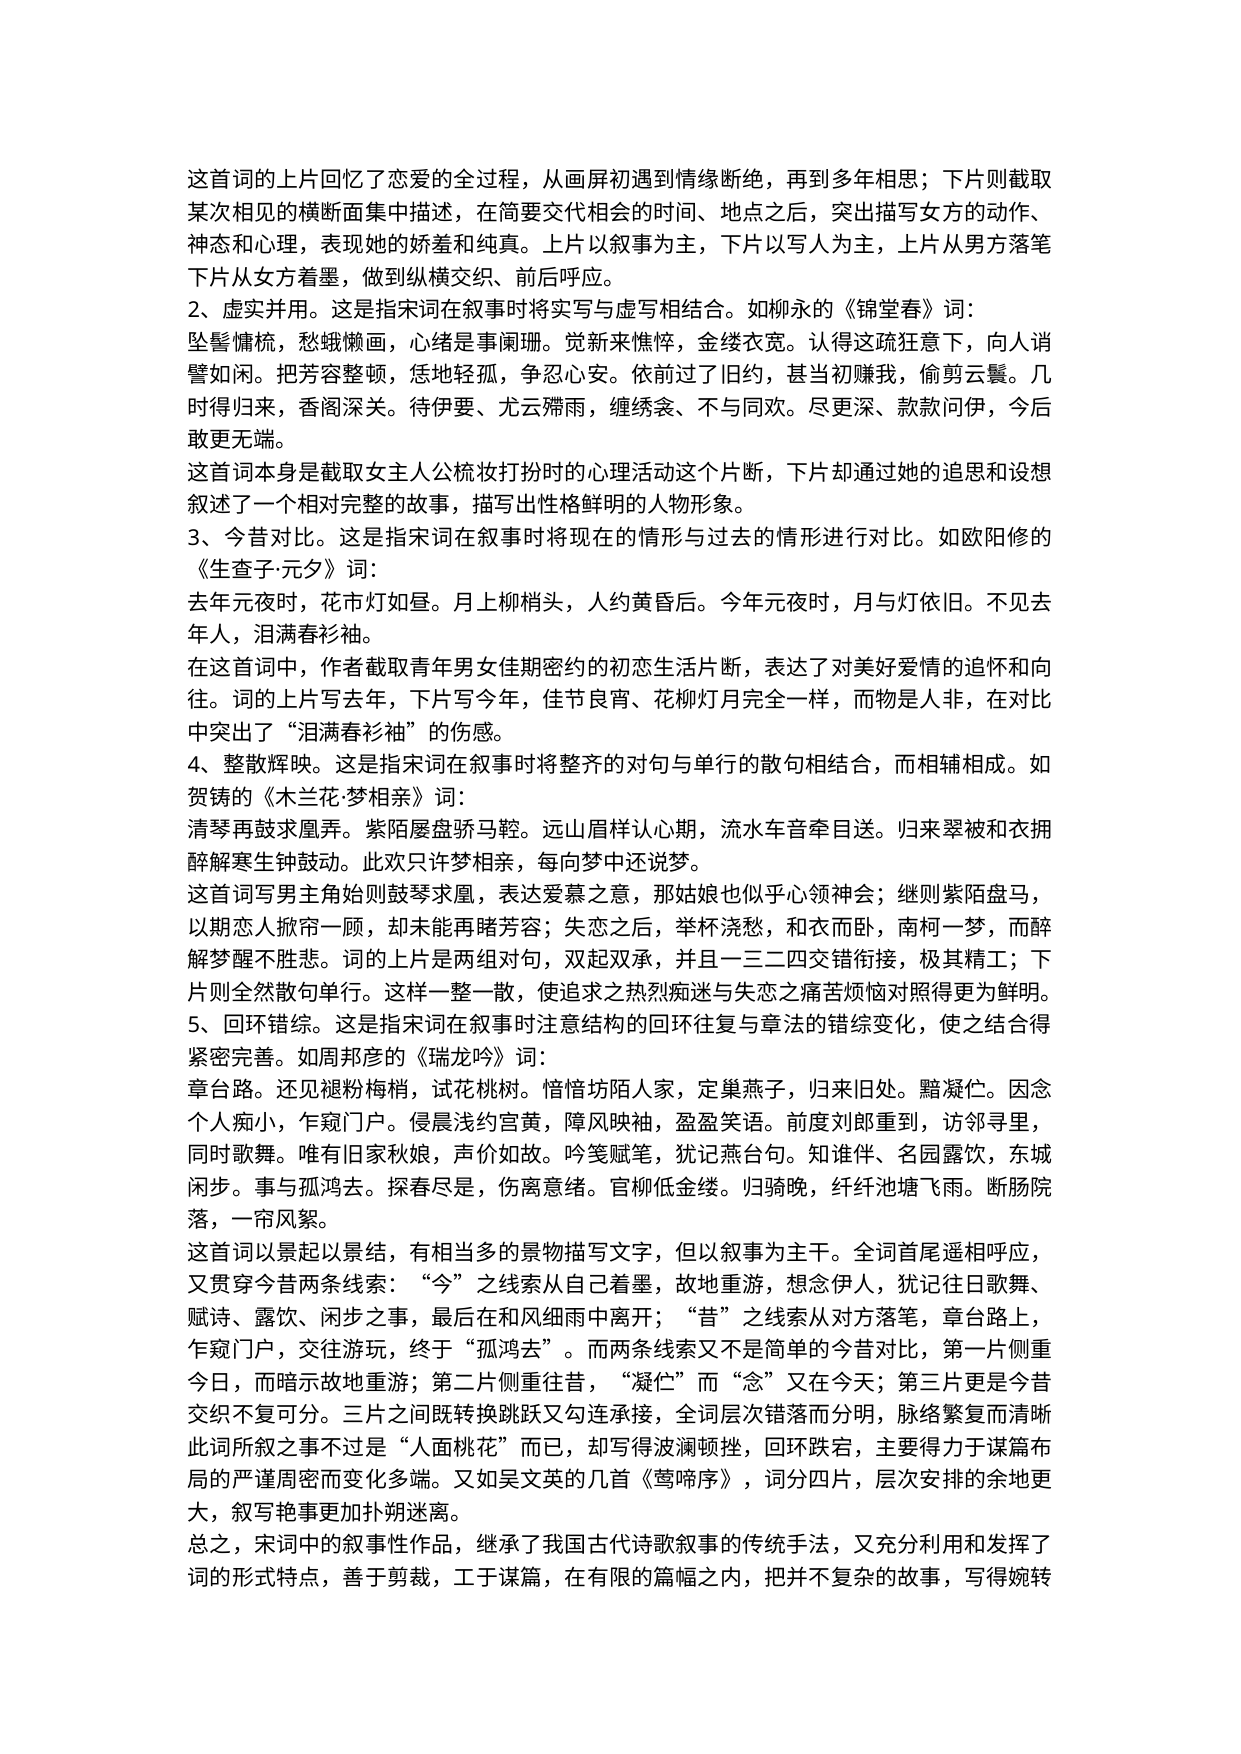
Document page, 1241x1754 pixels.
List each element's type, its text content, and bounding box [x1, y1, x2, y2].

text 在这首词中，作者截取青年男女佳期密约的初恋生活片断，表达了对美好爱情的追怀和向往。词的上片写去年，下片写今年，佳节良宵、花柳灯月完全一样，而物是人非，在对比中突出了“泪满春衫袖”的伤感。 [187, 649, 1053, 747]
text 3、今昔对比。这是指宋词在叙事时将现在的情形与过去的情形进行对比。如欧阳修的《生查子·元夕》词： [187, 519, 1053, 584]
text 去年元夜时，花市灯如昼。月上柳梢头，人约黄昏后。今年元夜时，月与灯依旧。不见去年人，泪满春衫袖。 [187, 584, 1053, 649]
text 清琴再鼓求凰弄。紫陌屡盘骄马鞚。远山眉样认心期，流水车音牵目送。归来翠被和衣拥。醉解寒生钟鼓动。此欢只许梦相亲，每向梦中还说梦。 [187, 812, 1053, 877]
text 2、虚实并用。这是指宋词在叙事时将实写与虚写相结合。如柳永的《锦堂春》词： [187, 292, 1053, 324]
text 章台路。还见褪粉梅梢，试花桃树。愔愔坊陌人家，定巢燕子，归来旧处。黯凝伫。因念个人痴小，乍窥门户。侵晨浅约宫黄，障风映袖，盈盈笑语。前度刘郎重到，访邻寻里，同时歌舞。唯有旧家秋娘，声价如故。吟笺赋笔，犹记燕台句。知谁伴、名园露饮，东城闲步。事与孤鸿去。探春尽是，伤离意绪。官柳低金缕。归骑晚，纤纤池塘飞雨。断肠院落，一帘风絮。 [187, 1072, 1053, 1234]
text 这首词以景起以景结，有相当多的景物描写文字，但以叙事为主干。全词首尾遥相呼应，又贯穿今昔两条线索：“今”之线索从自己着墨，故地重游，想念伊人，犹记往日歌舞、赋诗、露饮、闲步之事，最后在和风细雨中离开；“昔”之线索从对方落笔，章台路上，乍窥门户，交往游玩，终于“孤鸿去”。而两条线索又不是简单的今昔对比，第一片侧重今日，而暗示故地重游；第二片侧重往昔，“凝伫”而“念”又在今天；第三片更是今昔交织不复可分。三片之间既转换跳跃又勾连承接，全词层次错落而分明，脉络繁复而清晰。此词所叙之事不过是“人面桃花”而已，却写得波澜顿挫，回环跌宕，主要得力于谋篇布局的严谨周密而变化多端。又如吴文英的几首《莺啼序》，词分四片，层次安排的余地更大，叙写艳事更加扑朔迷离。 [187, 1234, 1053, 1527]
text 这首词的上片回忆了恋爱的全过程，从画屏初遇到情缘断绝，再到多年相思；下片则截取某次相见的横断面集中描述，在简要交代相会的时间、地点之后，突出描写女方的动作、神态和心理，表现她的娇羞和纯真。上片以叙事为主，下片以写人为主，上片从男方落笔，下片从女方着墨，做到纵横交织、前后呼应。 [187, 162, 1053, 292]
text 坠髻慵梳，愁蛾懒画，心绪是事阑珊。觉新来憔悴，金缕衣宽。认得这疏狂意下，向人诮譬如闲。把芳容整顿，恁地轻孤，争忍心安。依前过了旧约，甚当初赚我，偷剪云鬟。几时得归来，香阁深关。待伊要、尤云殢雨，缠绣衾、不与同欢。尽更深、款款问伊，今后敢更无端。 [187, 324, 1053, 454]
text 这首词本身是截取女主人公梳妆打扮时的心理活动这个片断，下片却通过她的追思和设想，叙述了一个相对完整的故事，描写出性格鲜明的人物形象。 [187, 454, 1053, 519]
text 这首词写男主角始则鼓琴求凰，表达爱慕之意，那姑娘也似乎心领神会；继则紫陌盘马，以期恋人掀帘一顾，却未能再睹芳容；失恋之后，举杯浇愁，和衣而卧，南柯一梦，而醉解梦醒不胜悲。词的上片是两组对句，双起双承，并且一三二四交错衔接，极其精工；下片则全然散句单行。这样一整一散，使追求之热烈痴迷与失恋之痛苦烦恼对照得更为鲜明。 [187, 877, 1053, 1007]
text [187, 1527, 1053, 1592]
text 5、回环错综。这是指宋词在叙事时注意结构的回环往复与章法的错综变化，使之结合得紧密完善。如周邦彦的《瑞龙吟》词： [187, 1007, 1053, 1072]
text 4、整散辉映。这是指宋词在叙事时将整齐的对句与单行的散句相结合，而相辅相成。如贺铸的《木兰花·梦相亲》词： [187, 747, 1053, 812]
